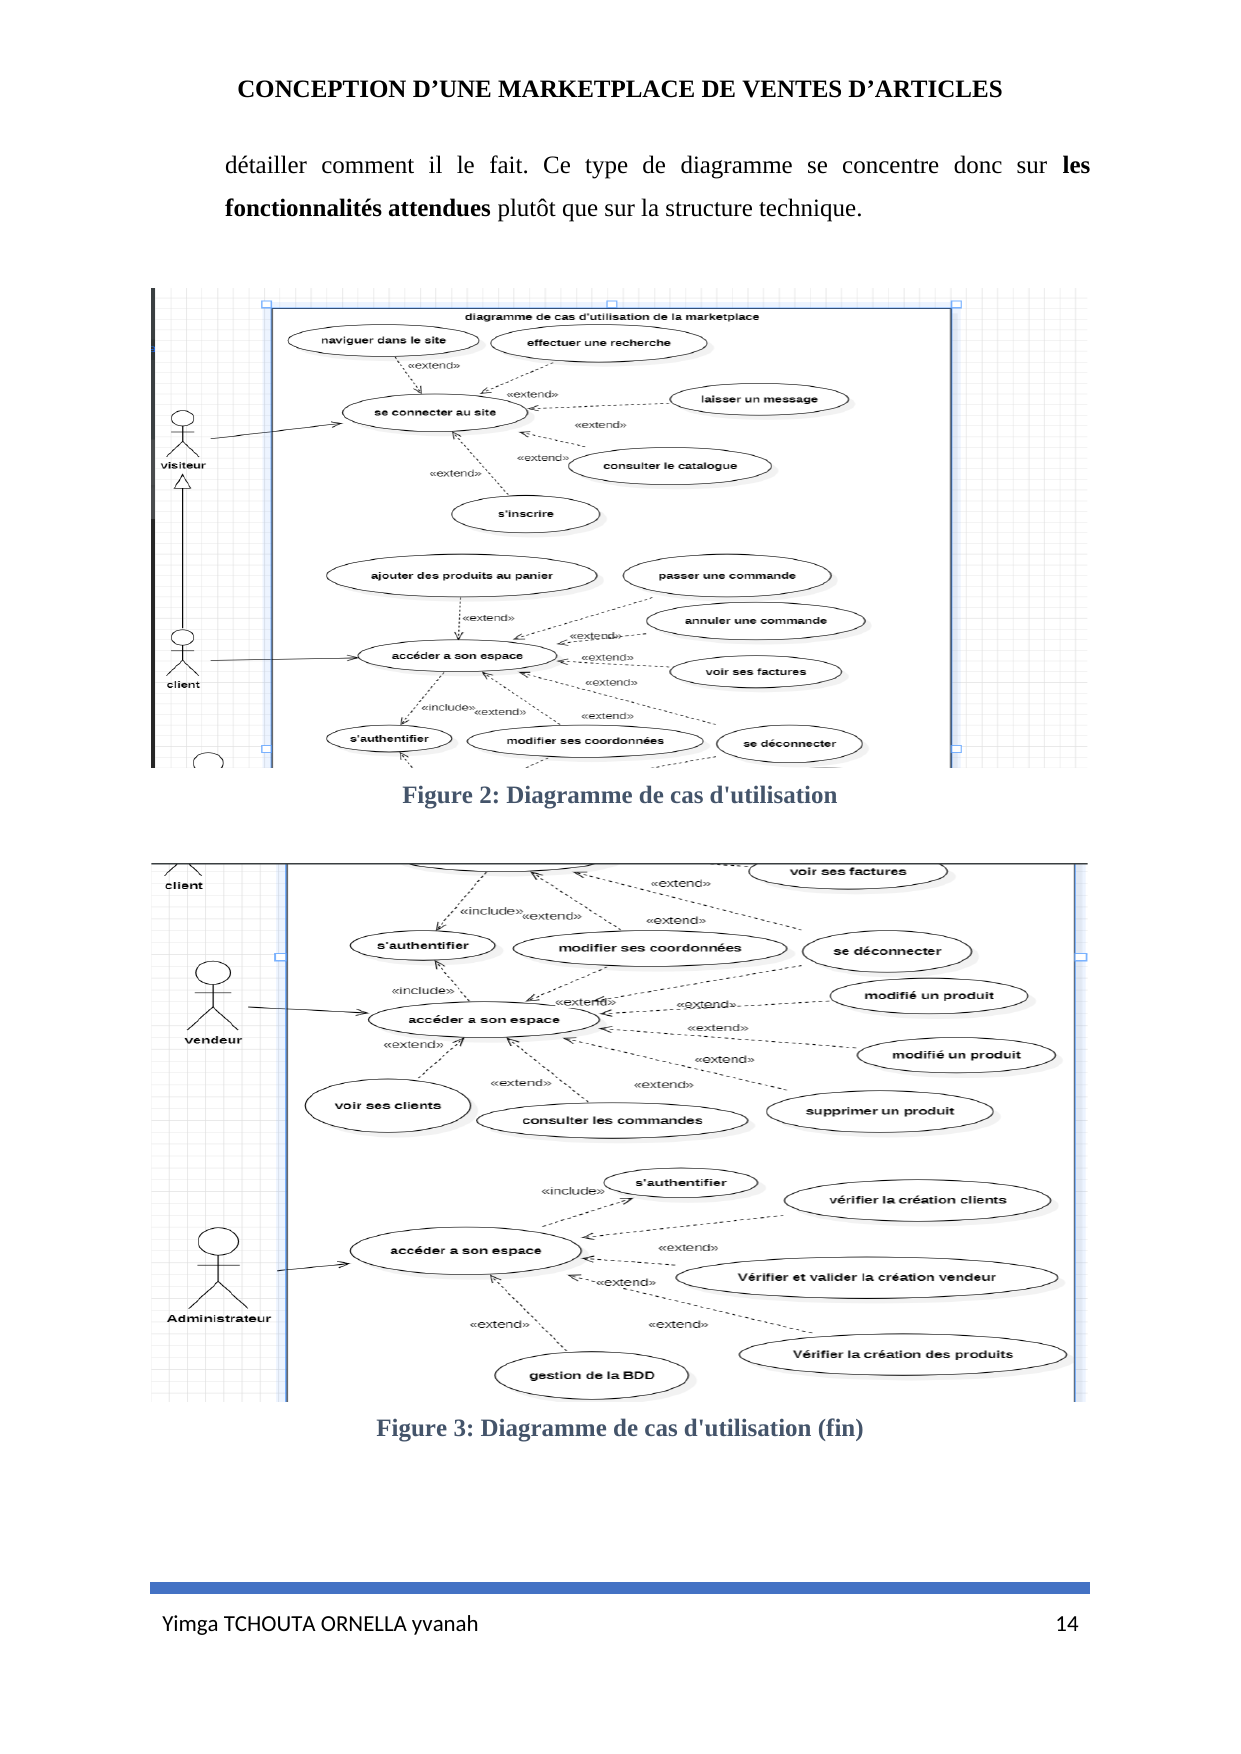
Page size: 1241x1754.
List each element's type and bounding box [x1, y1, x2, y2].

picture [150, 863, 1087, 1401]
picture [150, 288, 1087, 767]
list [225, 150, 1090, 222]
